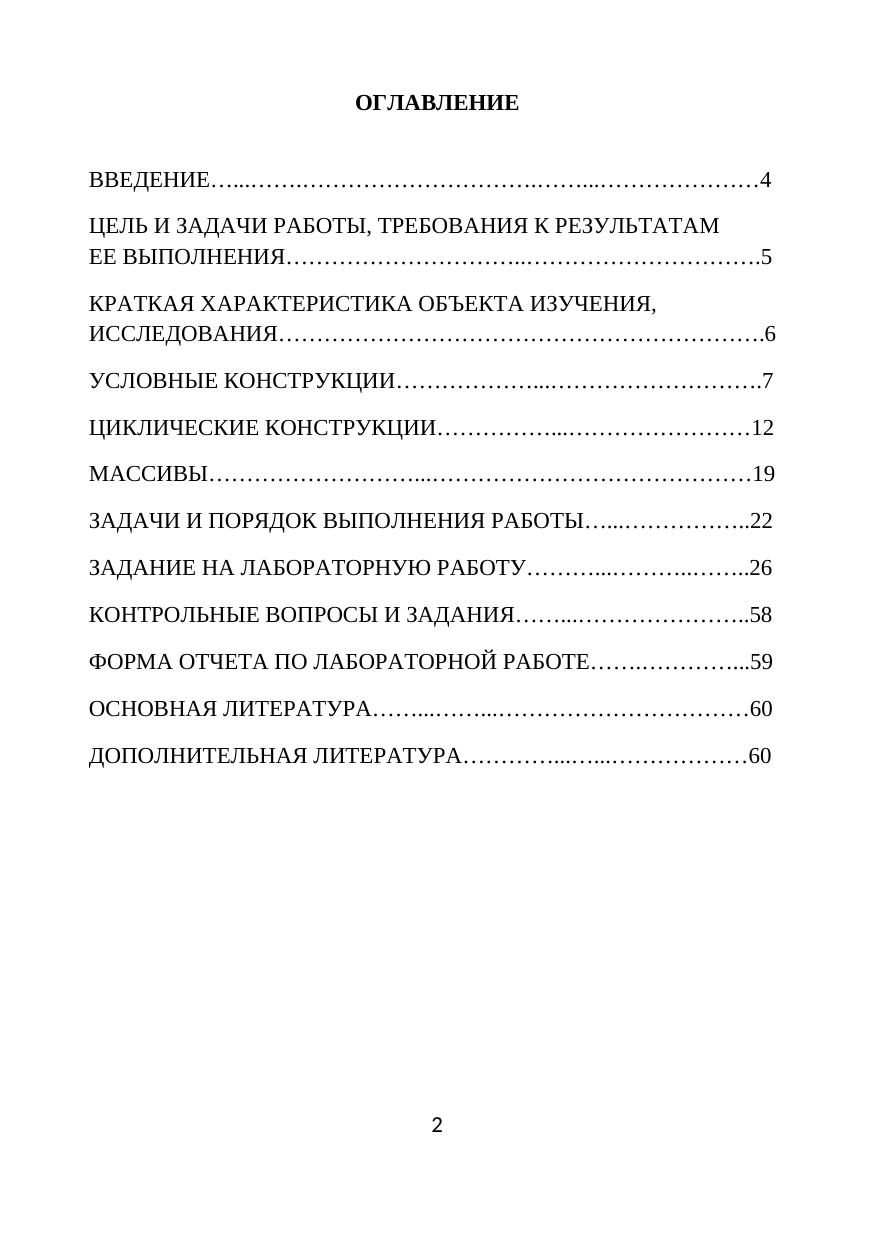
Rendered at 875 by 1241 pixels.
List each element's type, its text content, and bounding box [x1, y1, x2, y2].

text ОГЛАВЛЕНИЕ [89, 89, 785, 115]
